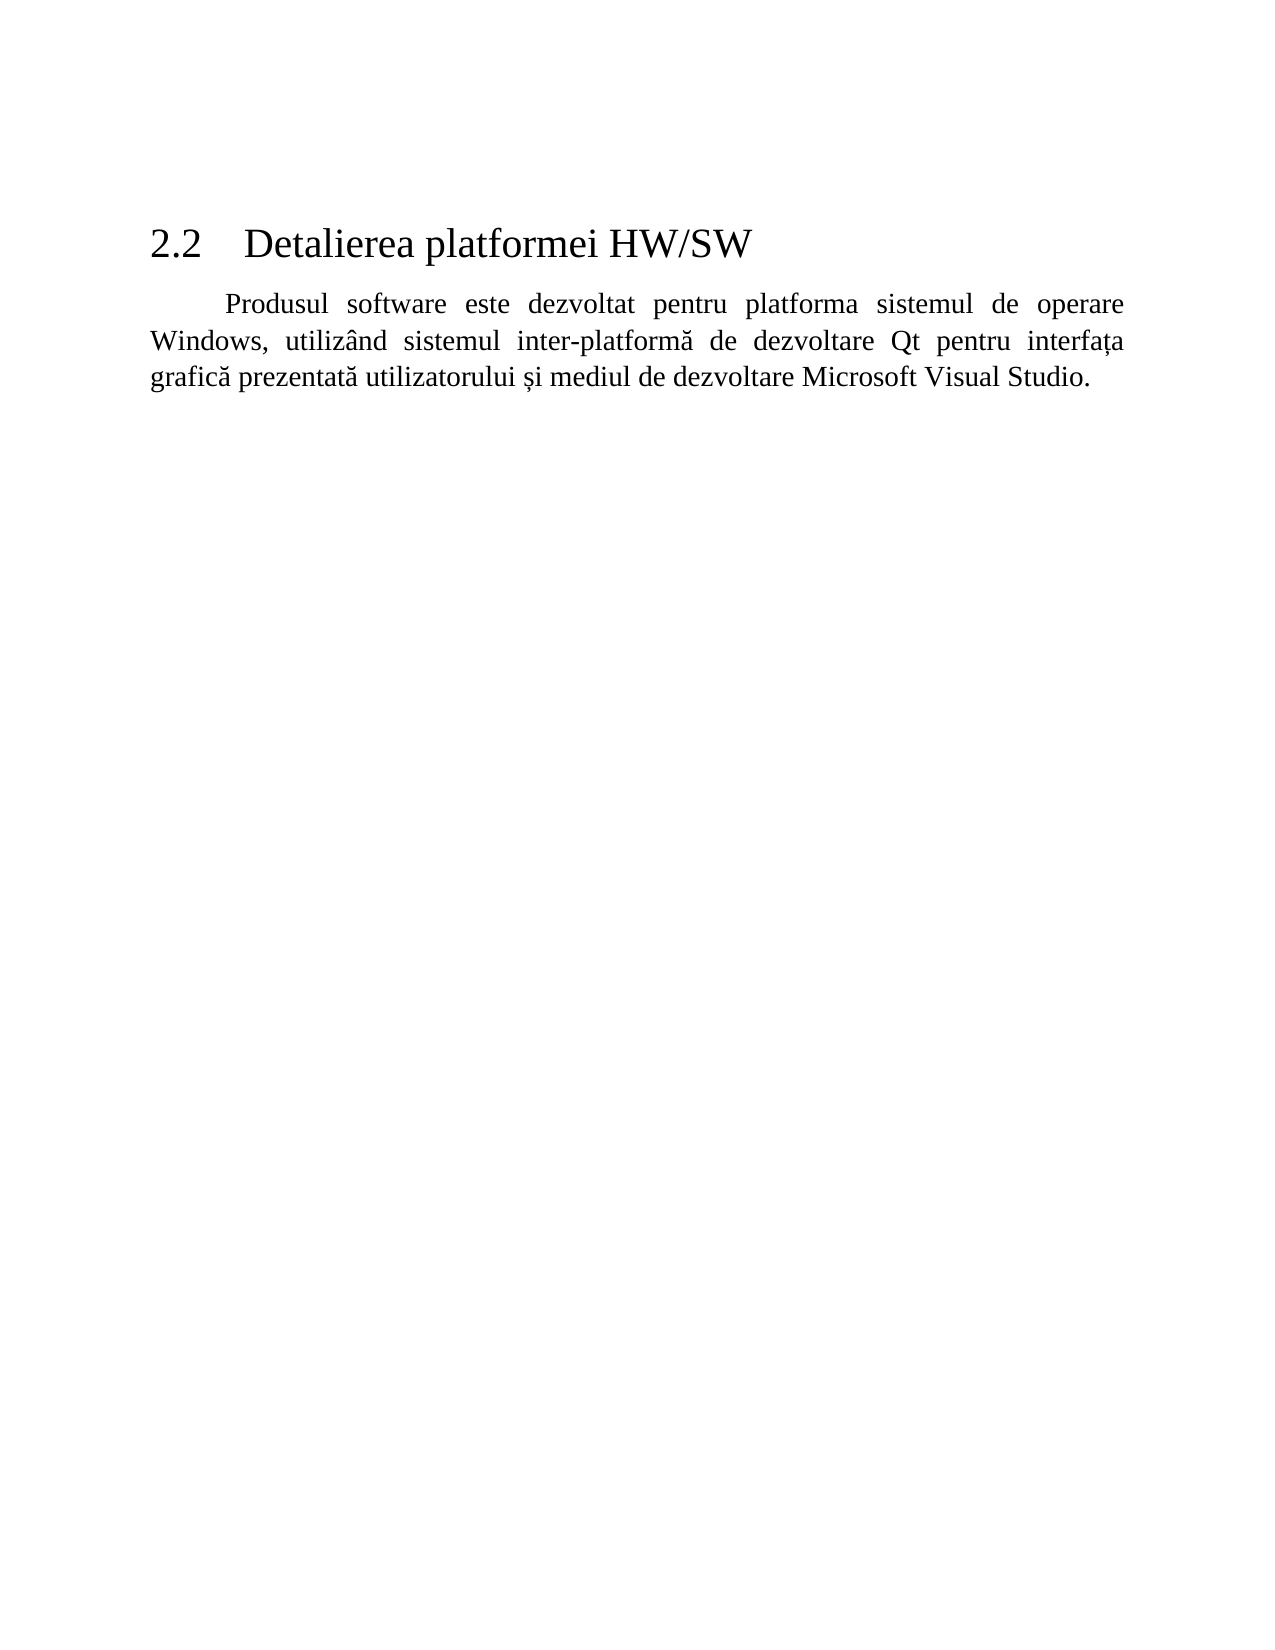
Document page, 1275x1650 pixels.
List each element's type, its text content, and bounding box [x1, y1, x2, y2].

text Produsul software este dezvoltat pentru platforma sistemul de operare Windows, utilizând sistemul inter-platformă de dezvoltare Qt pentru interfața grafică prezentată utilizatorului și mediul de dezvoltare Microsoft Visual Studio. [150, 287, 1125, 392]
text 2.2 Detalierea platformei HW/SW [150, 218, 1125, 266]
